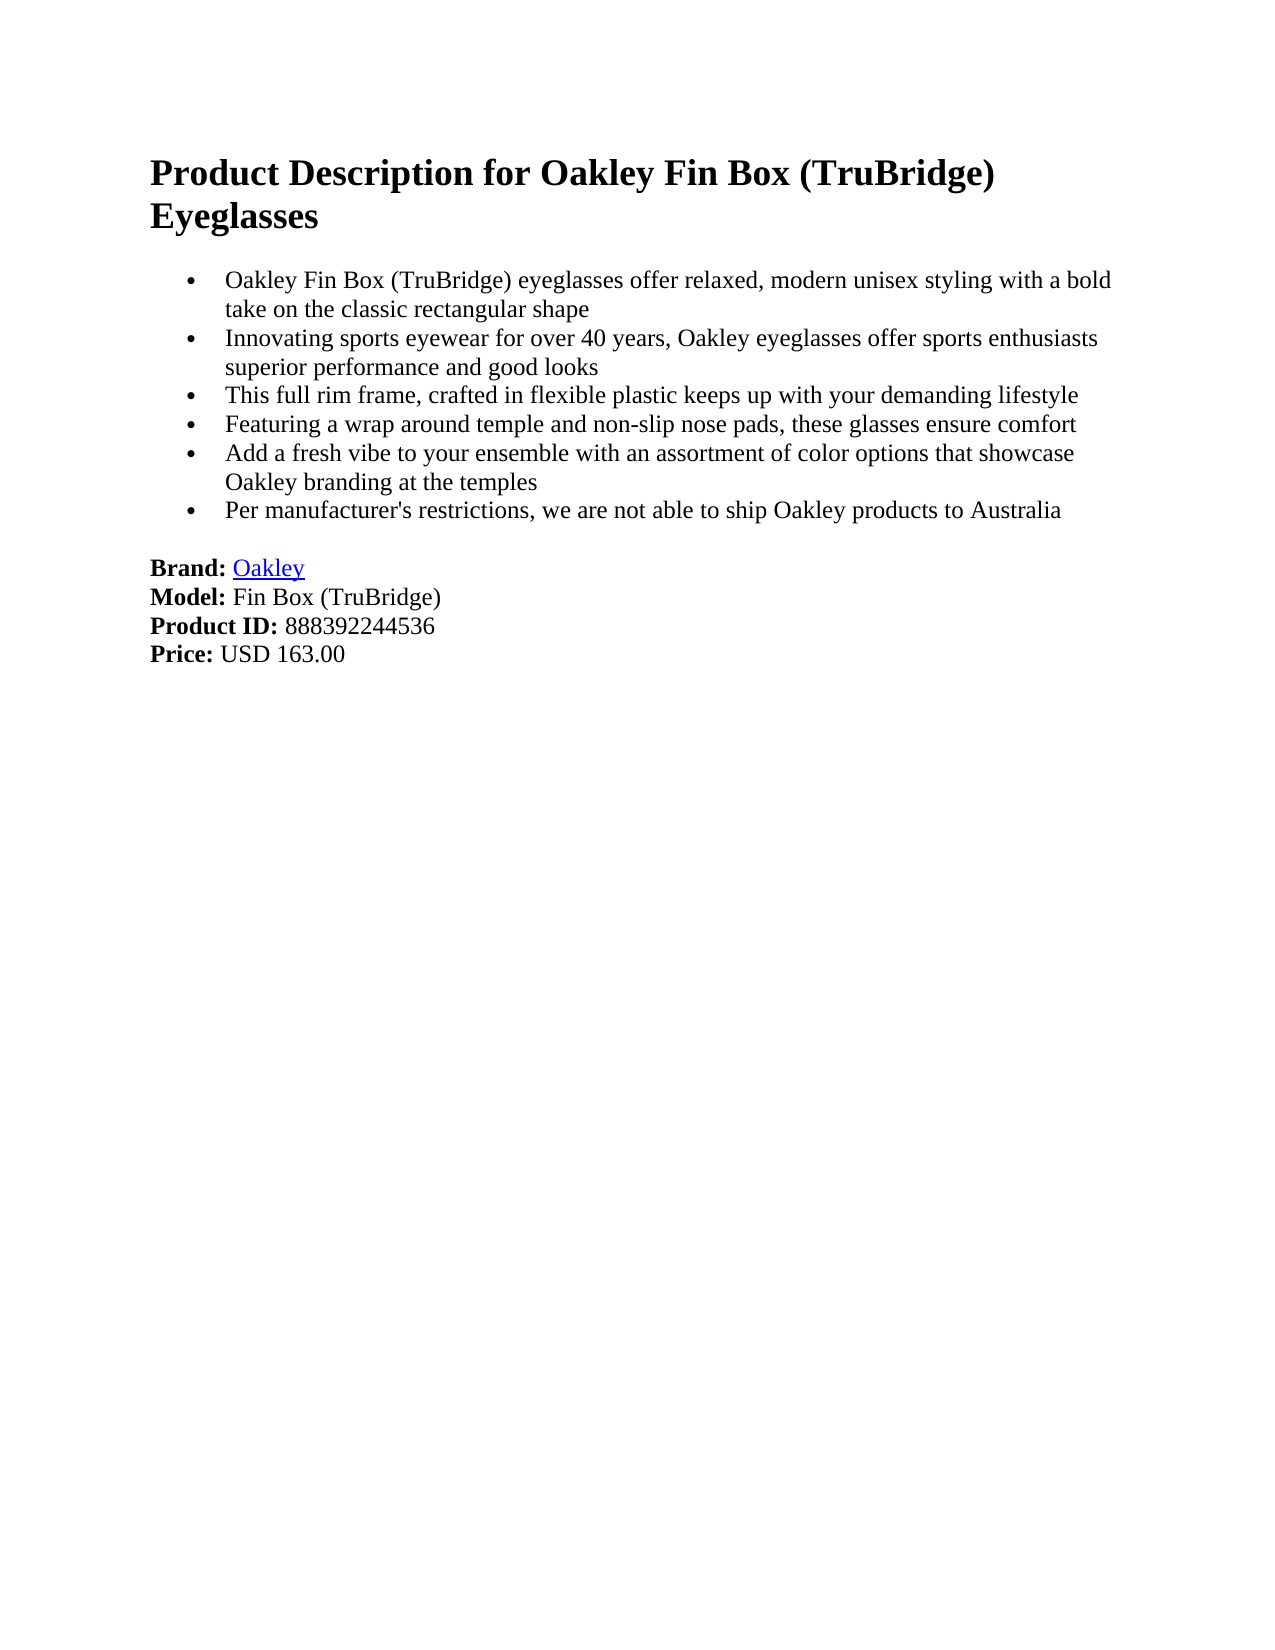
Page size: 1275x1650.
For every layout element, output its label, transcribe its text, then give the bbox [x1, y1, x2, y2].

text Brand: Oakley [150, 553, 1125, 582]
list Add a fresh vibe to your ensemble with an assortment of color options that showcase Oakley branding at the temples [187, 438, 1125, 495]
text Product Description for Oakley Fin Box (TruBridge) Eyeglasses [150, 150, 1125, 236]
list Oakley Fin Box (TruBridge) eyeglasses offer relaxed, modern unisex styling with a bold take on the classic rectangular shape [187, 265, 1125, 323]
list Innovating sports eyewear for over 40 years, Oakley eyeglasses offer sports enthusiasts superior performance and good looks [187, 323, 1125, 380]
text Model: Fin Box (TruBridge) [150, 582, 1125, 611]
text Product ID: 888392244536 [150, 611, 1125, 639]
text Price: USD 163.00 [150, 639, 1125, 668]
list Featuring a wrap around temple and non-slip nose pads, these glasses ensure comfort [187, 409, 1125, 438]
list This full rim frame, crafted in flexible plastic keeps up with your demanding lifestyle [187, 380, 1125, 409]
list Per manufacturer's restrictions, we are not able to ship Oakley products to Australia [187, 495, 1125, 524]
